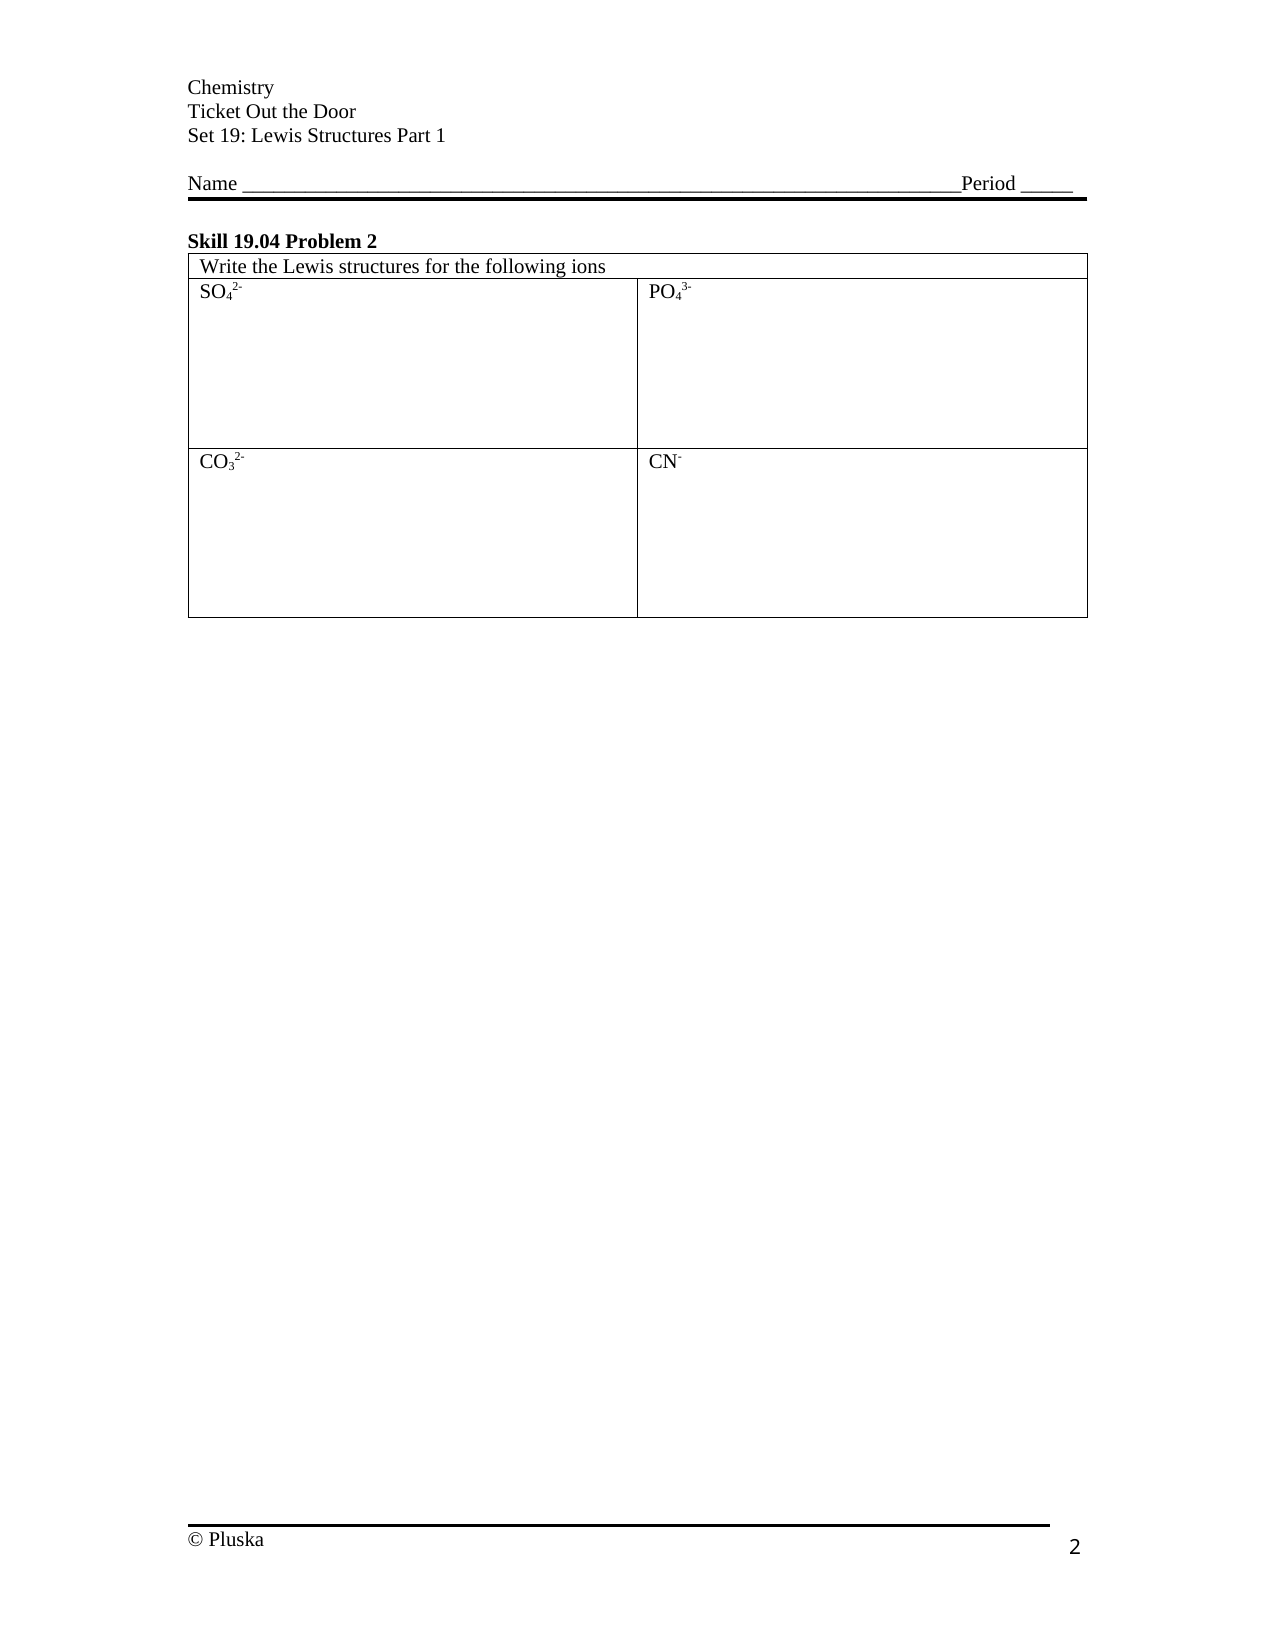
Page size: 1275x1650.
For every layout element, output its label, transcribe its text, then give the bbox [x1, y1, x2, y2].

text Skill 19.04 Problem 2 [187, 229, 1087, 253]
table_cell CO32- [189, 449, 637, 617]
table_cell SO42- [189, 279, 637, 448]
table_header Write the Lewis structures for the following ions [189, 254, 1087, 278]
table_cell PO43- [638, 279, 1087, 448]
table_cell CN- [638, 449, 1087, 617]
